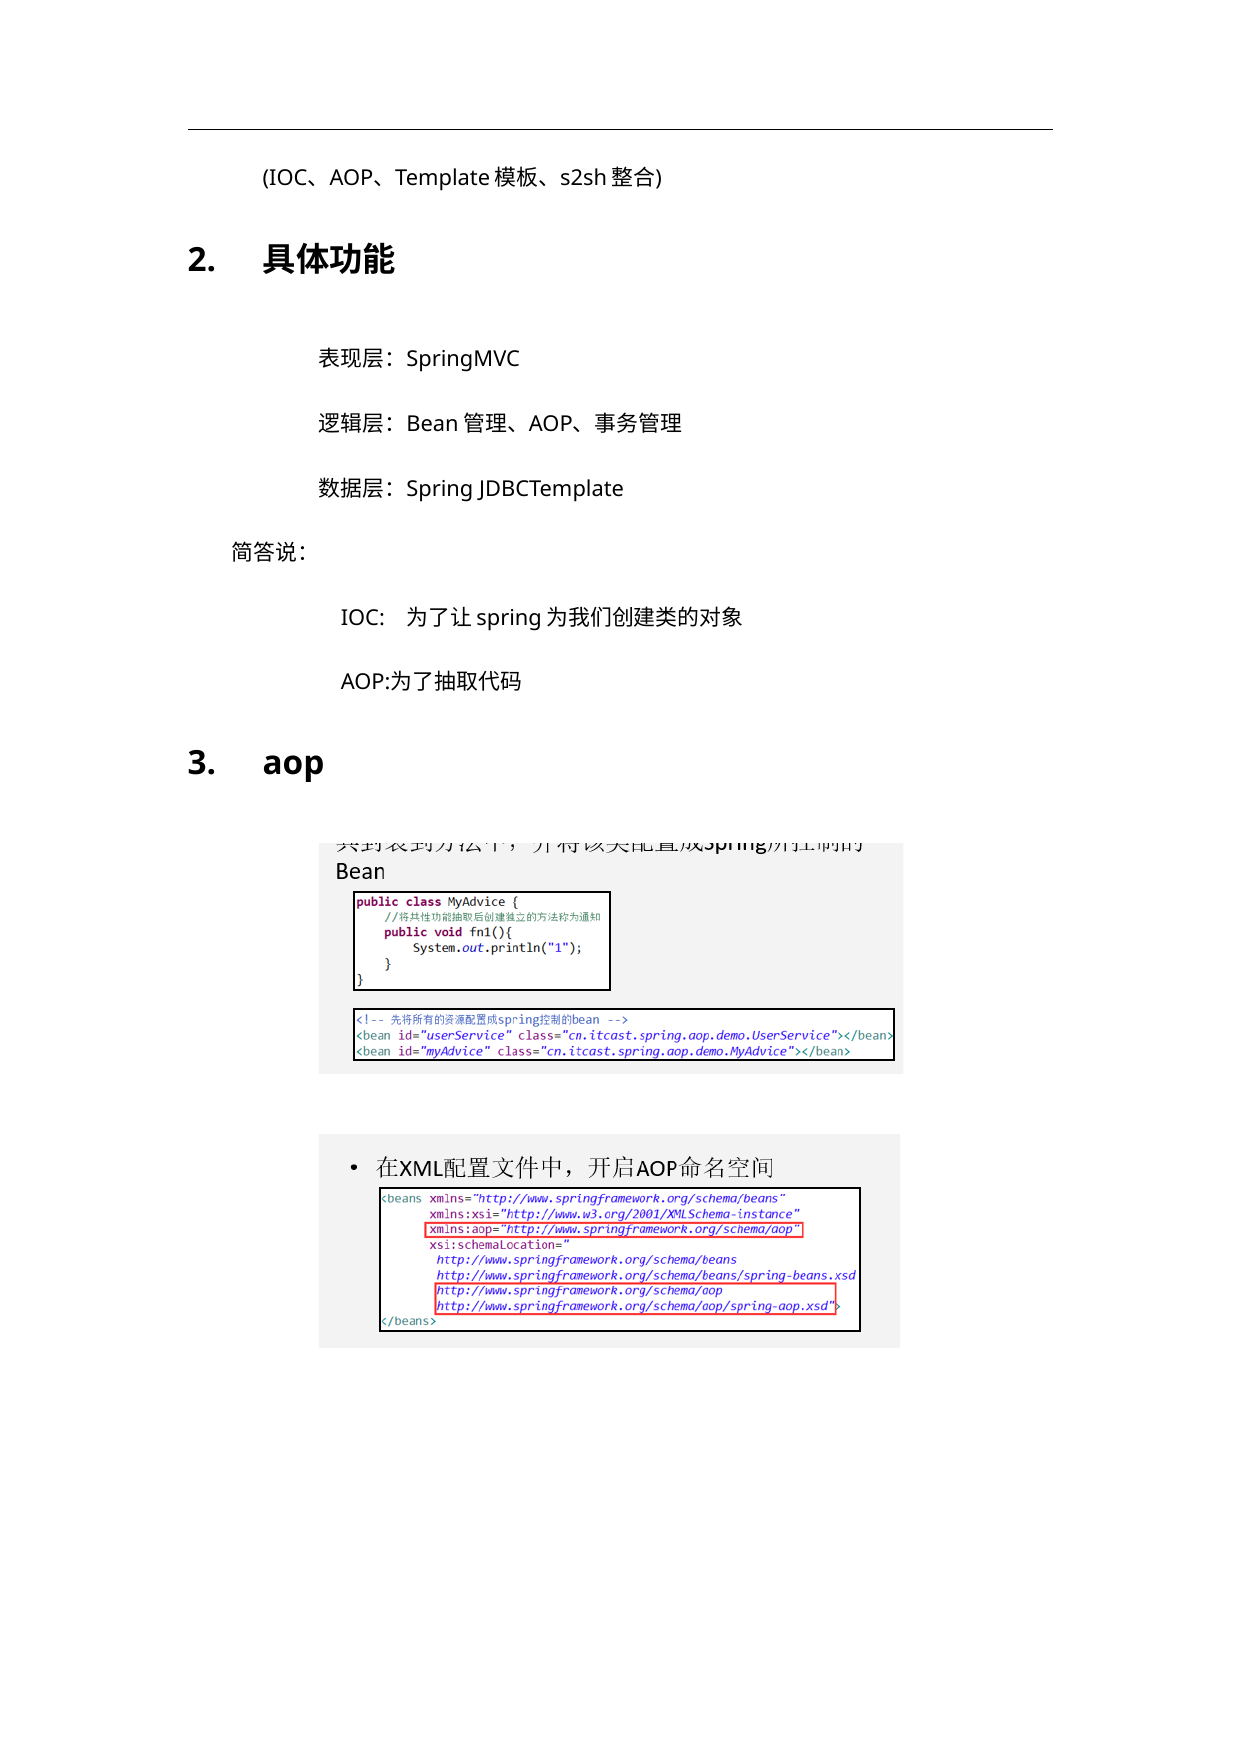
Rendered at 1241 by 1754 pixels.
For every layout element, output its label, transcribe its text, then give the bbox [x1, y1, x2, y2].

text 逻辑层：Bean管理、AOP、事务管理 [275, 406, 1053, 438]
text (IOC、AOP、Template模板、s2sh整合) [219, 160, 1053, 192]
subtitle 具体功能 [187, 224, 1053, 289]
picture [318, 843, 904, 1074]
picture [318, 1134, 901, 1348]
text 表现层：SpringMVC [275, 341, 1053, 374]
text 简答说： [187, 535, 1053, 567]
text IOC: 为了让spring为我们创建类的对象 [297, 599, 1053, 632]
text 数据层：Spring JDBCTemplate [275, 470, 1053, 503]
text AOP:为了抽取代码 [297, 664, 1053, 697]
subtitle aop [187, 729, 1053, 794]
